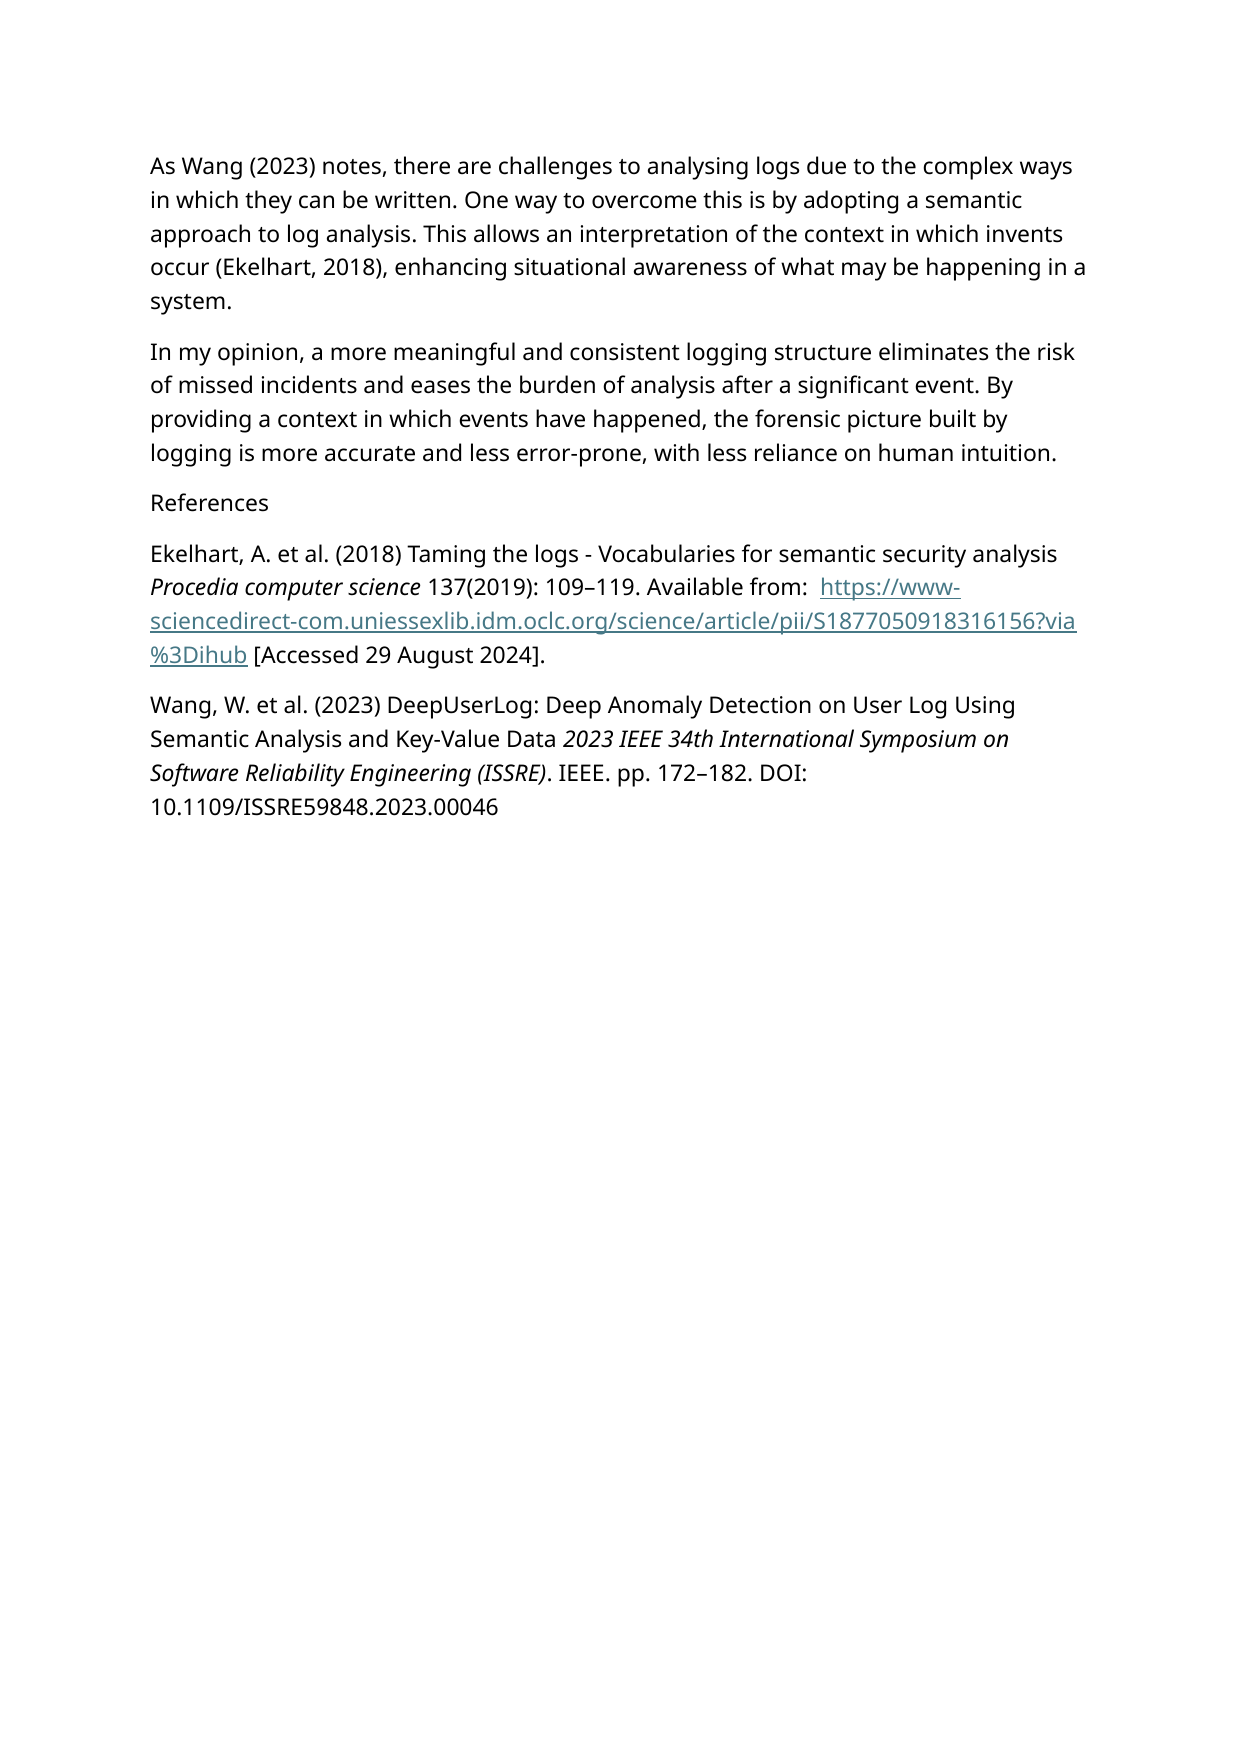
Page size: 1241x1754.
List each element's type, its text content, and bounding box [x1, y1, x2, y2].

text In my opinion, a more meaningful and consistent logging structure eliminates the risk of missed incidents and eases the burden of analysis after a significant event. By providing a context in which events have happened, the forensic picture built by logging is more accurate and less error-prone, with less reliance on human intuition. [150, 335, 1090, 468]
text Wang, W. et al. (2023) DeepUserLog: Deep Anomaly Detection on User Log Using Semantic Analysis and Key-Value Data 2023 IEEE 34th International Symposium on Software Reliability Engineering (ISSRE). IEEE. pp. 172–182. DOI: 10.1109/ISSRE59848.2023.00046 [150, 689, 1090, 822]
text References [150, 487, 1090, 518]
text Ekelhart, A. et al. (2018) Taming the logs - Vocabularies for semantic security analysis Procedia computer science 137(2019): 109–119. Available from: https://www-sciencedirect-com.uniessexlib.idm.oclc.org/science/article/pii/S1877050918316156?via%3Dihub [Accessed 29 August 2024]. [150, 537, 1090, 670]
text As Wang (2023) notes, there are challenges to analysing logs due to the complex ways in which they can be written. One way to overcome this is by adopting a semantic approach to log analysis. This allows an interpretation of the context in which invents occur (Ekelhart, 2018), enhancing situational awareness of what may be happening in a system. [150, 150, 1090, 316]
